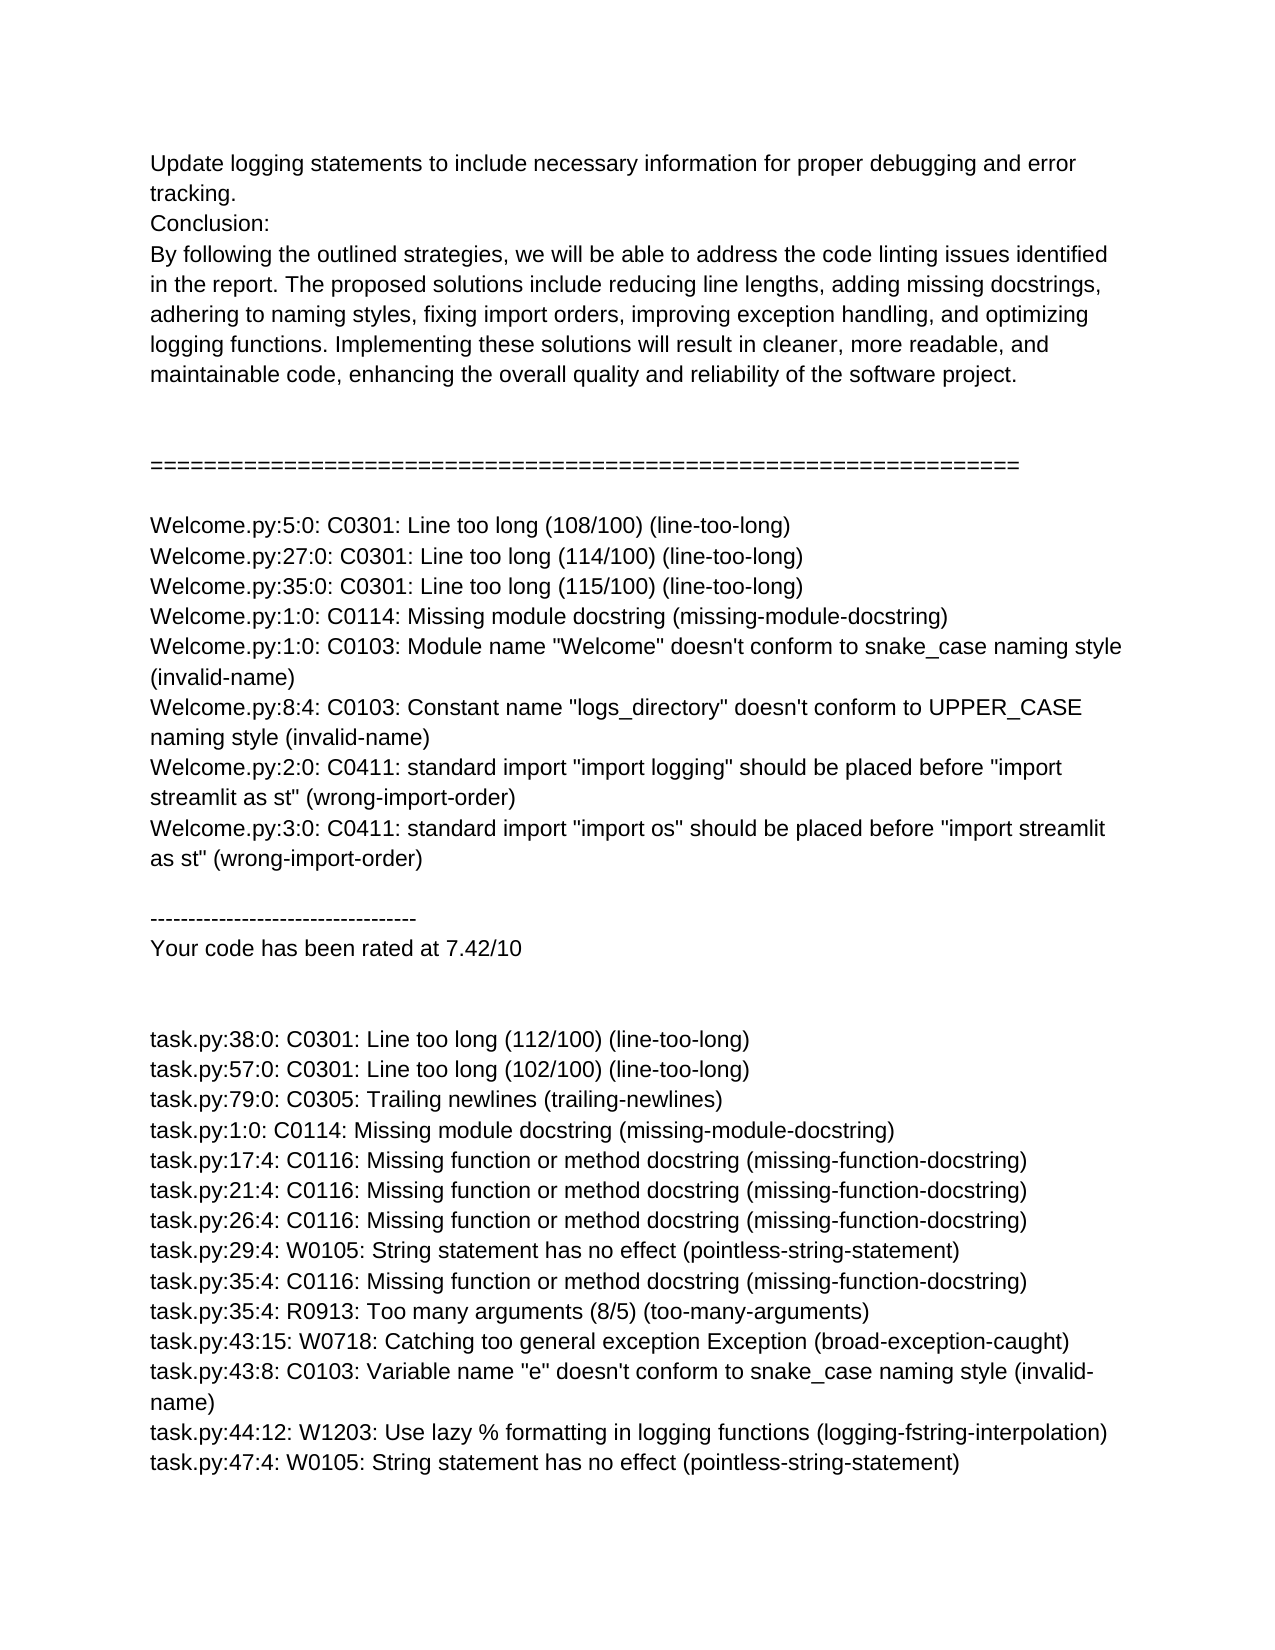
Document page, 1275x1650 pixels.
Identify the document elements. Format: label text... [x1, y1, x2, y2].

text Welcome.py:8:4: C0103: Constant name "logs_directory" doesn't conform to UPPER_CASE naming style (invalid-name) [150, 694, 1125, 750]
text Your code has been rated at 7.42/10 [150, 935, 1125, 962]
text By following the outlined strategies, we will be able to address the code linting issues identified in the report. The proposed solutions include reducing line lengths, adding missing docstrings, adhering to naming styles, fixing import orders, improving exception handling, and optimizing logging functions. Implementing these solutions will result in cleaner, more readable, and maintainable code, enhancing the overall quality and reliability of the software project. [150, 241, 1125, 388]
text task.py:44:12: W1203: Use lazy % formatting in logging functions (logging-fstring-interpolation) [150, 1419, 1125, 1445]
text task.py:1:0: C0114: Missing module docstring (missing-module-docstring) [150, 1117, 1125, 1143]
text task.py:57:0: C0301: Line too long (102/100) (line-too-long) [150, 1056, 1125, 1083]
text task.py:43:15: W0718: Catching too general exception Exception (broad-exception-caught) [150, 1328, 1125, 1354]
text Welcome.py:1:0: C0114: Missing module docstring (missing-module-docstring) [150, 603, 1125, 629]
text Conclusion: [150, 210, 1125, 237]
text Welcome.py:5:0: C0301: Line too long (108/100) (line-too-long) [150, 512, 1125, 539]
text Welcome.py:27:0: C0301: Line too long (114/100) (line-too-long) [150, 543, 1125, 569]
text Welcome.py:2:0: C0411: standard import "import logging" should be placed before "import streamlit as st" (wrong-import-order) [150, 754, 1125, 811]
text task.py:47:4: W0105: String statement has no effect (pointless-string-statement) [150, 1449, 1125, 1475]
text ----------------------------------- [150, 905, 1125, 932]
text Welcome.py:35:0: C0301: Line too long (115/100) (line-too-long) [150, 573, 1125, 599]
text Welcome.py:3:0: C0411: standard import "import os" should be placed before "import streamlit as st" (wrong-import-order) [150, 814, 1125, 871]
text task.py:35:4: C0116: Missing function or method docstring (missing-function-docstring) [150, 1268, 1125, 1294]
text task.py:21:4: C0116: Missing function or method docstring (missing-function-docstring) [150, 1177, 1125, 1203]
text Welcome.py:1:0: C0103: Module name "Welcome" doesn't conform to snake_case naming style (invalid-name) [150, 633, 1125, 690]
text task.py:43:8: C0103: Variable name "e" doesn't conform to snake_case naming style (invalid-name) [150, 1358, 1125, 1415]
text Update logging statements to include necessary information for proper debugging and error tracking. [150, 150, 1125, 207]
text task.py:35:4: R0913: Too many arguments (8/5) (too-many-arguments) [150, 1298, 1125, 1324]
text ================================================================= [150, 452, 1125, 478]
text task.py:29:4: W0105: String statement has no effect (pointless-string-statement) [150, 1237, 1125, 1264]
text task.py:79:0: C0305: Trailing newlines (trailing-newlines) [150, 1086, 1125, 1113]
text task.py:38:0: C0301: Line too long (112/100) (line-too-long) [150, 1026, 1125, 1052]
text task.py:17:4: C0116: Missing function or method docstring (missing-function-docstring) [150, 1147, 1125, 1173]
text task.py:26:4: C0116: Missing function or method docstring (missing-function-docstring) [150, 1207, 1125, 1234]
